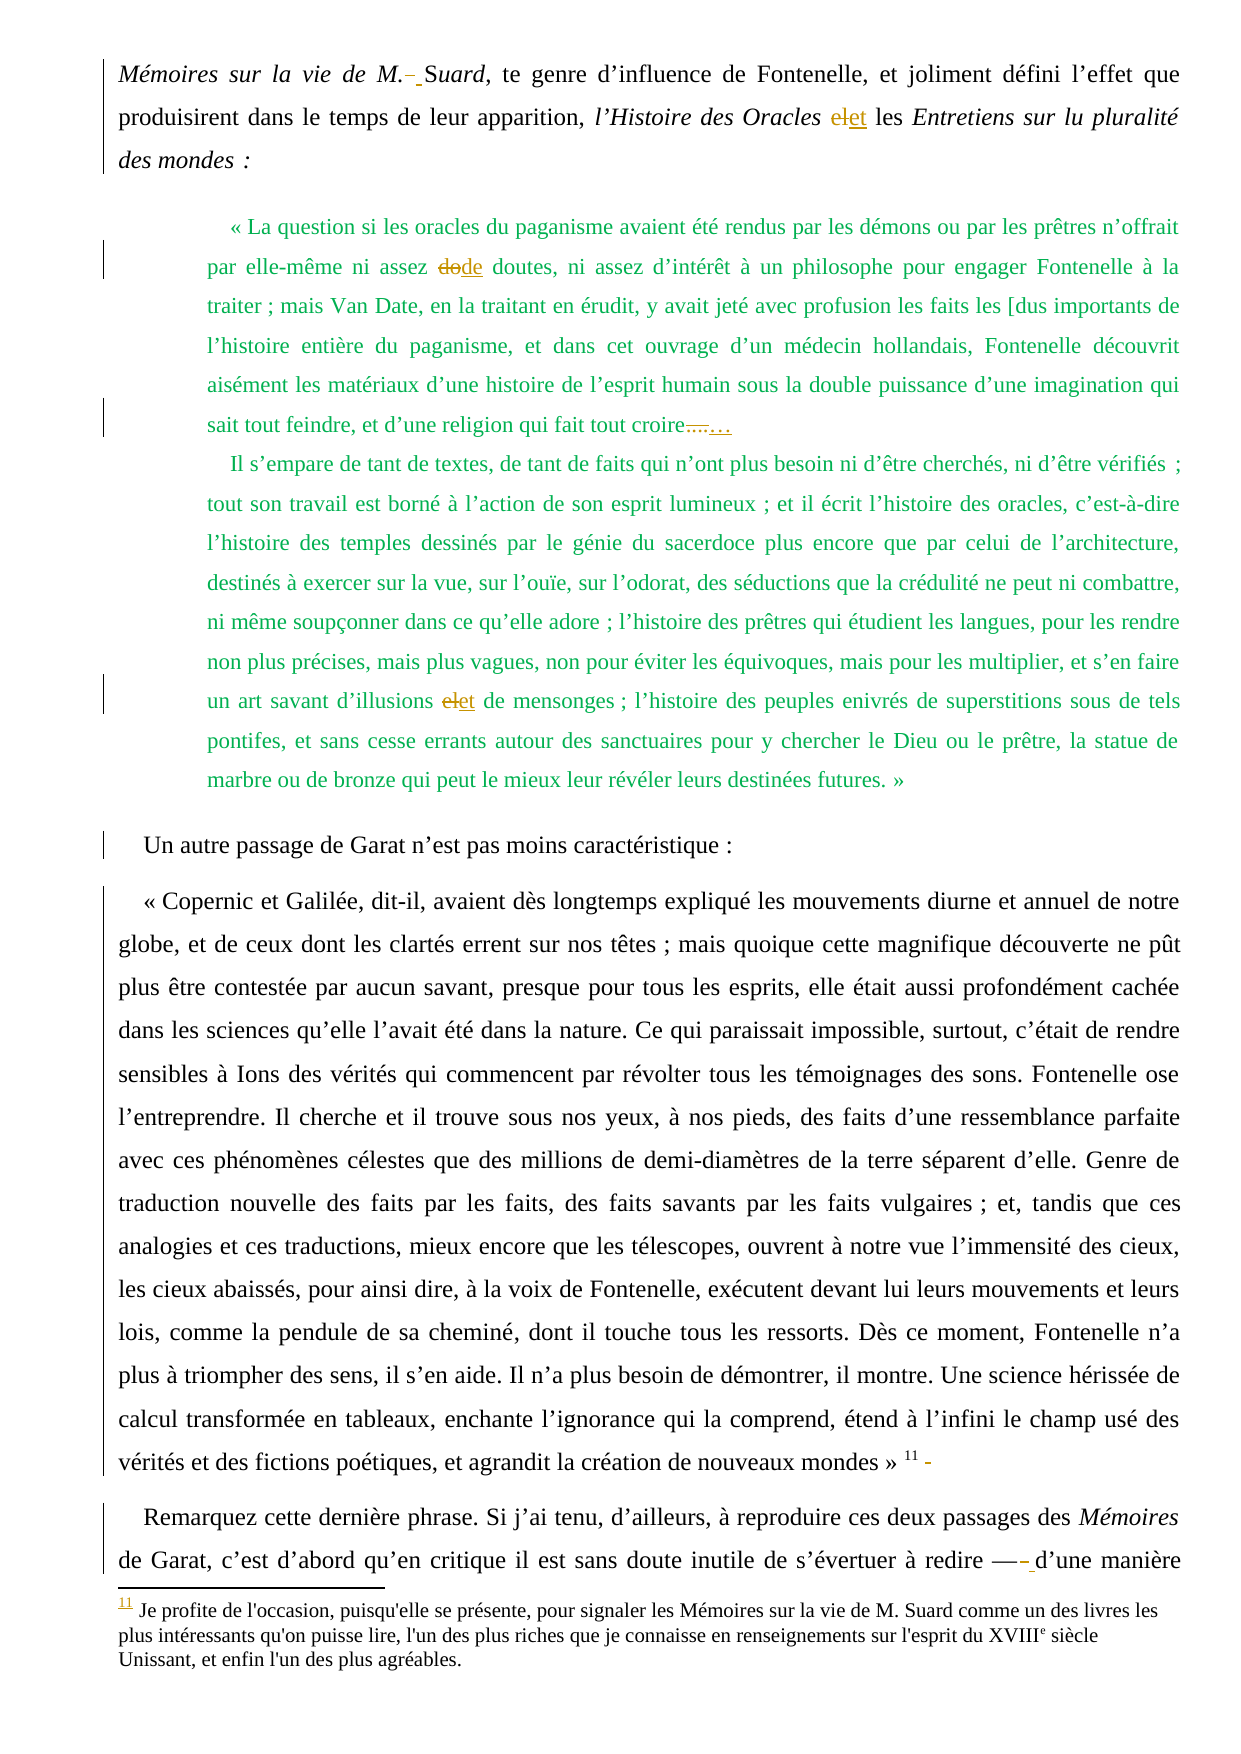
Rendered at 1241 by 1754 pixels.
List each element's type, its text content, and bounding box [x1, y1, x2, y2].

text « La question si les oracles du paganisme avaient été rendus par les démons ou par les prêtres n’offrait par elle-même ni assez doutes, ni assez d’intérêt à un philosophe pour engager Fontenelle à la traiter ; mais Van Date, en la traitant en érudit, y avait jeté avec profusion les faits les [dus importants de l’histoire entière du paganisme, et dans cet ouvrage d’un médecin hollandais, Fontenelle découvrit aisément les matériaux d’une histoire de l’esprit humain sous la double puissance d’une imagination qui sait tout feindre, et d’une religion qui fait tout croire [207, 213, 1181, 437]
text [118, 1502, 1181, 1574]
text « Copernic et Galilée, dit-il, avaient dès longtemps expliqué les mouvements diurne et annuel de notre globe, et de ceux dont les clartés errent sur nos têtes ; mais quoique cette magnifique découverte ne pût plus être contestée par aucun savant, presque pour tous les esprits, elle était aussi profondément cachée dans les sciences qu’elle l’avait été dans la nature. Ce qui paraissait impossible, surtout, c’était de rendre sensibles à Ions des vérités qui commencent par révolter tous les témoignages des sons. Fontenelle ose l’entreprendre. Il cherche et il trouve sous nos yeux, à nos pieds, des faits d’une ressemblance parfaite avec ces phénomènes célestes que des millions de demi-diamètres de la terre séparent d’elle. Genre de traduction nouvelle des faits par les faits, des faits savants par les faits vulgaires ; et, tandis que ces analogies et ces traductions, mieux encore que les télescopes, ouvrent à notre vue l’immensité des cieux, les cieux abaissés, pour ainsi dire, à la voix de Fontenelle, exécutent devant lui leurs mouvements et leurs lois, comme la pendule de sa cheminé, dont il touche tous les ressorts. Dès ce moment, Fontenelle n’a plus à triompher des sens, il s’en aide. Il n’a plus besoin de démontrer, il montre. Une science hérissée de calcul transformée en tableaux, enchante l’ignorance qui la comprend, étend à l’infini le champ usé des vérités et des fictions poétiques, et agrandit la création de nouveaux mondes » [118, 886, 1181, 1476]
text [118, 59, 1181, 174]
text Un autre passage de Garat n’est pas moins caractéristique : [118, 831, 1181, 859]
text Il s’empare de tant de textes, de tant de faits qui n’ont plus besoin ni d’être cherchés, ni d’être vérifiés ; tout son travail est borné à l’action de son esprit lumineux ; et il écrit l’histoire des oracles, c’est-à-dire l’histoire des temples dessinés par le génie du sacerdoce plus encore que par celui de l’architecture, destinés à exercer sur la vue, sur l’ouïe, sur l’odorat, des séductions que la crédulité ne peut ni combattre, ni même soupçonner dans ce qu’elle adore ; l’histoire des prêtres qui étudient les langues, pour les rendre non plus précises, mais plus vagues, non pour éviter les équivoques, mais pour les multiplier, et s’en faire un art savant d’illusions de mensonges ; l’histoire des peuples enivrés de superstitions sous de tels pontifes, et sans cesse errants autour des sanctuaires pour y chercher le Dieu ou le prêtre, la statue de marbre ou de bronze qui peut le mieux leur révéler leurs destinées futures. » [207, 450, 1181, 792]
